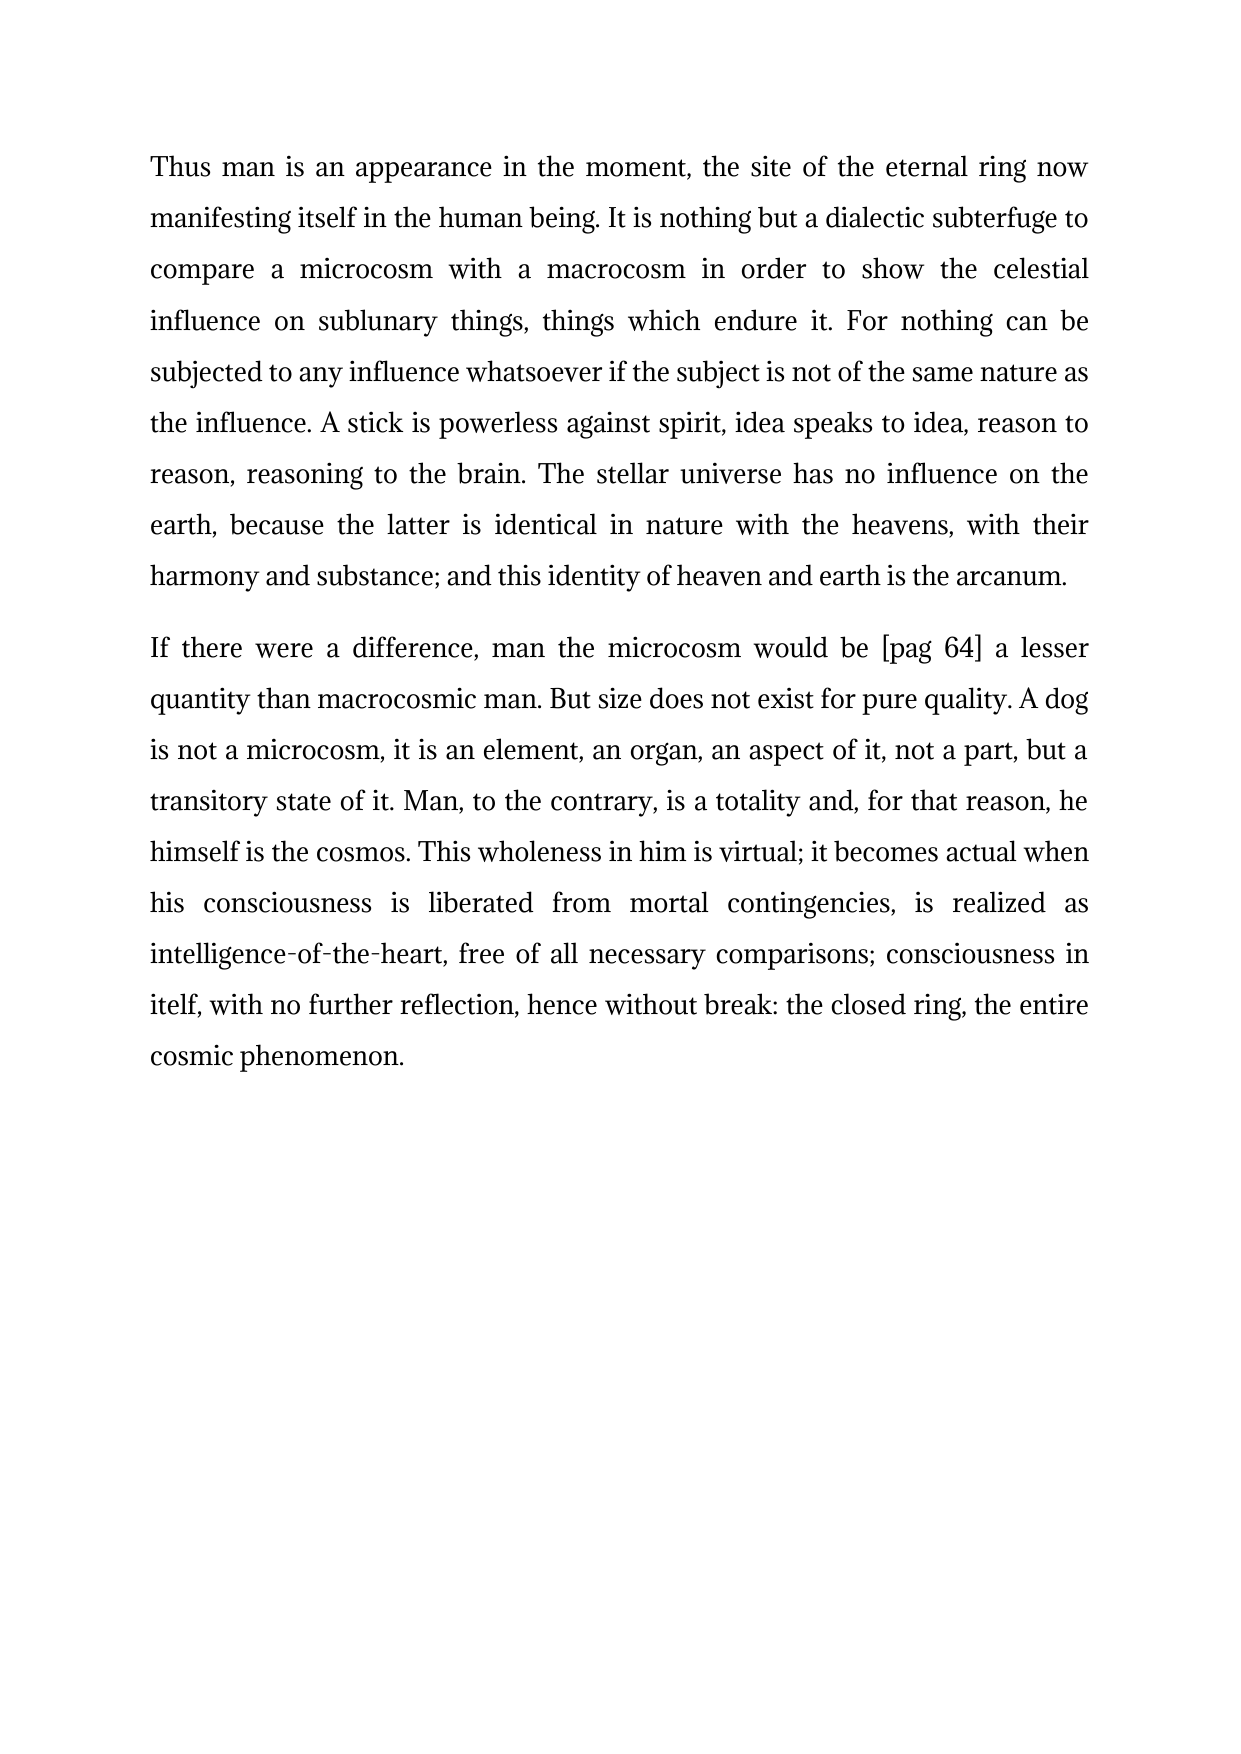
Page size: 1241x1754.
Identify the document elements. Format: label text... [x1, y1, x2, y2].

text Thus man is an appearance in the moment, the site of the eternal ring now manifesting itself in the human being. It is nothing but a dialectic subterfuge to com­pare a microcosm with a macrocosm in order to show the celestial influence on sublunary things, things which endure it. For nothing can be subjected to any influence whatsoever if the subject is not of the same nature as the influence. A stick is powerless against spirit, idea speaks to idea, reason to reason, reasoning to the brain. The stellar universe has no influence on the earth, because the latter is identical in nature with the heavens, with their harmony and substance; and this identity of heaven and earth is the arcanum. [150, 150, 1090, 592]
text If there were a difference, man the microcosm would be [pag 64] a lesser quantity than macrocosmic man. But size does not exist for pure quality. A dog is not a microcosm, it is an element, an organ, an aspect of it, not a part, but a transitory state of it. Man, to the contrary, is a totality and, for that reason, he himself is the cosmos. This wholeness in him is virtual; it becomes actual when his consciousness is liberated from mortal contingencies, is realized as intelligence-of-the-heart, free of all necessary comparisons; consciousness in it􀀉elf, with no further reflection, hence without break: the closed ring, the entire cosmic phenomenon. [150, 630, 1090, 1073]
